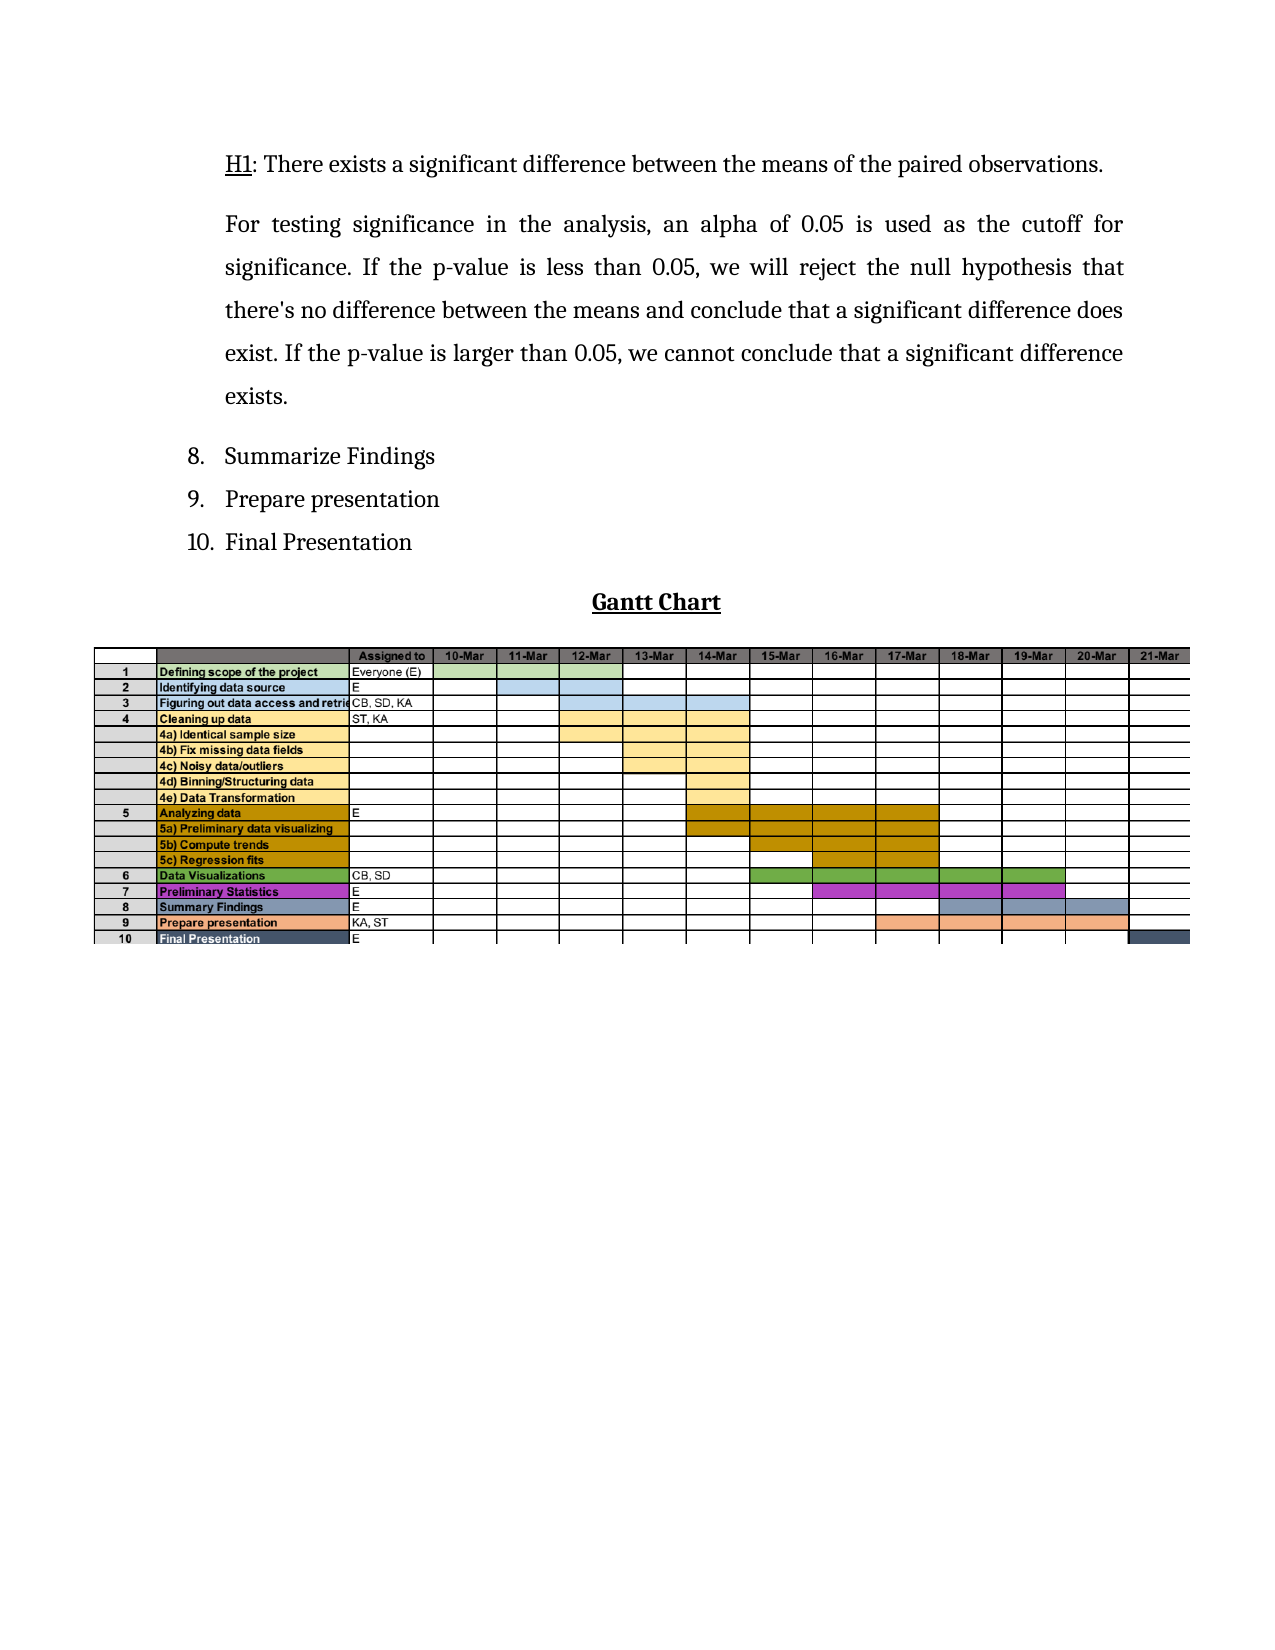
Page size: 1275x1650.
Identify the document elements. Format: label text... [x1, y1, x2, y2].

list Prepare presentation [187, 485, 1125, 514]
text Gantt Chart [187, 588, 1125, 617]
text For testing significance in the analysis, an alpha of 0.05 is used as the cutoff for significance. If the p-value is less than 0.05, we will reject the null hypothesis that there's no difference between the means and conclude that a significant difference does exist. If the p-value is larger than 0.05, we cannot conclude that a significant difference exists. [225, 210, 1125, 411]
list Summarize Findings [187, 442, 1125, 471]
text H1: There exists a significant difference between the means of the paired observations. [225, 150, 1125, 179]
list Final Presentation [187, 528, 1125, 557]
